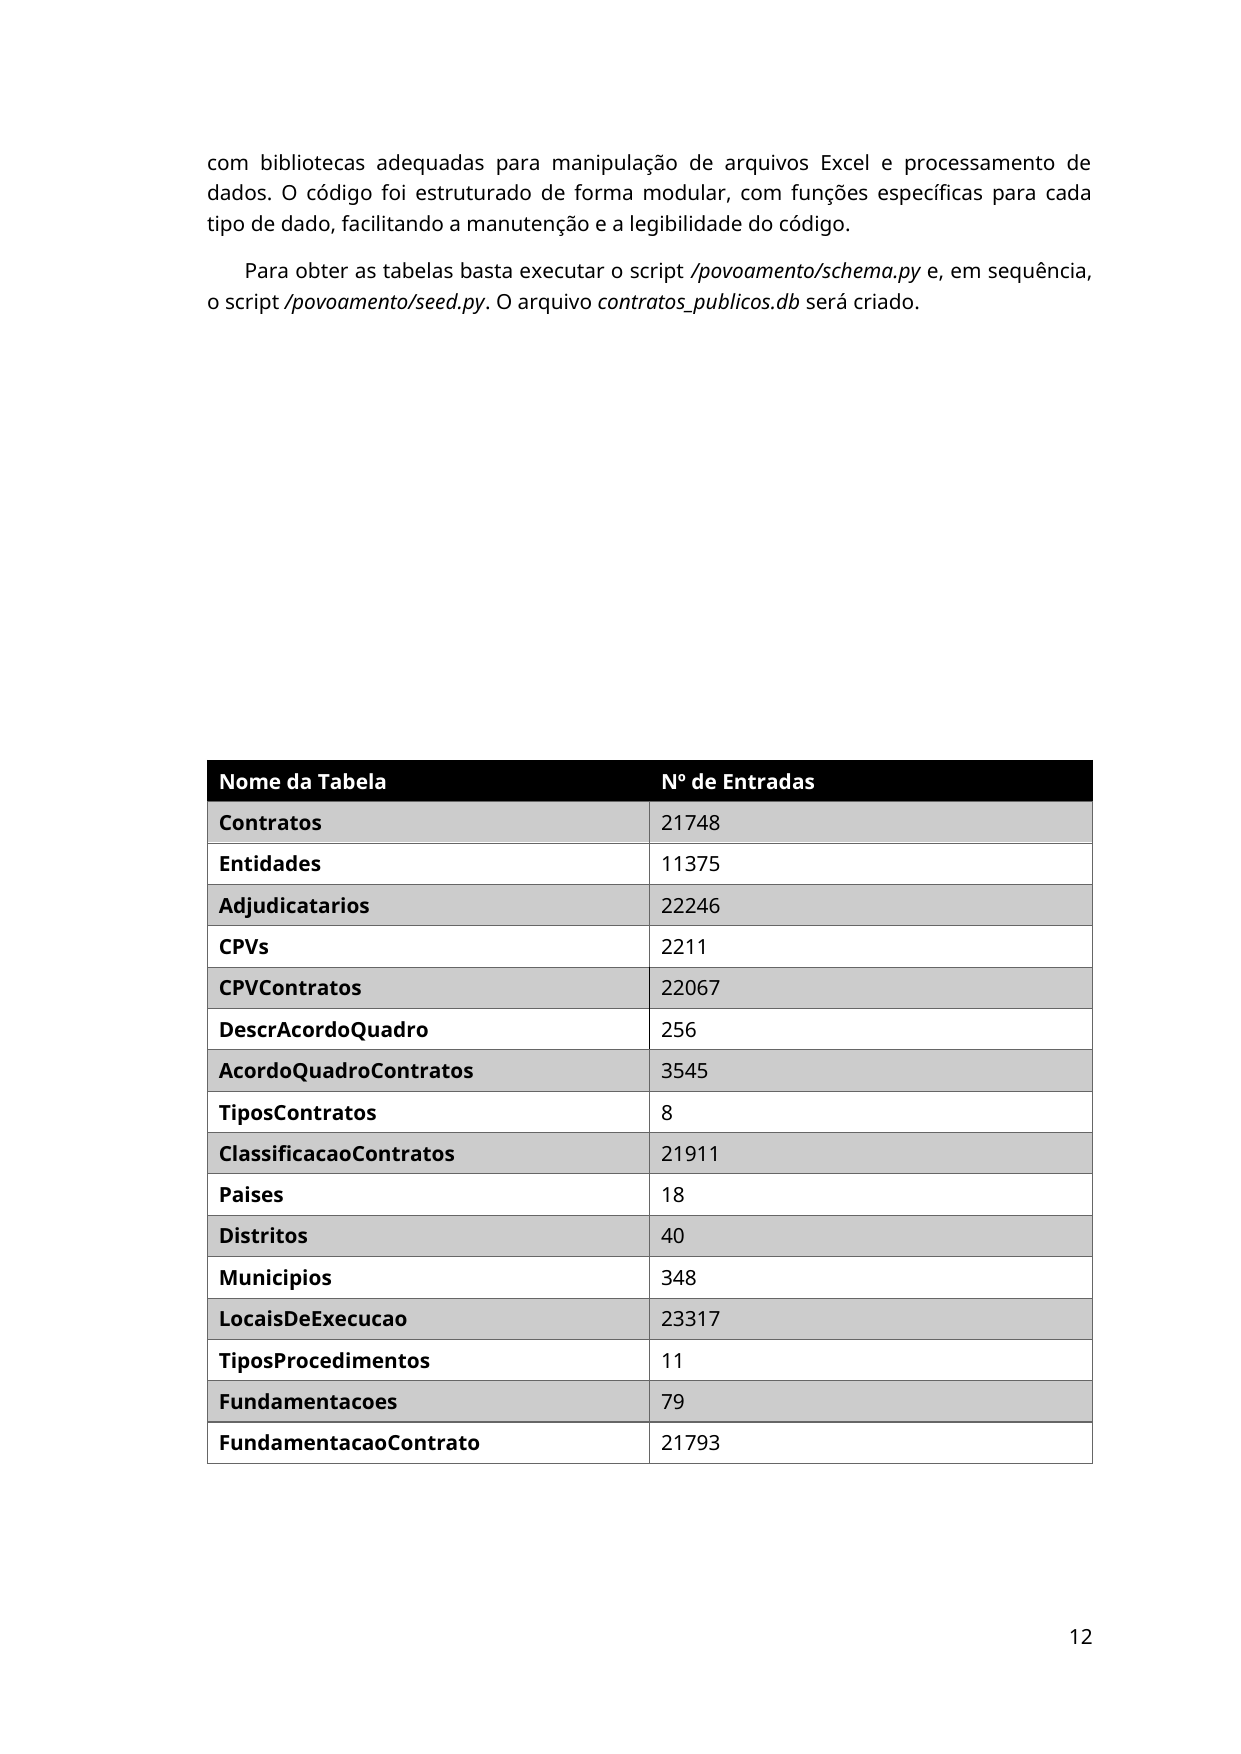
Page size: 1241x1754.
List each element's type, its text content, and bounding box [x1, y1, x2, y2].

table_cell 18 [650, 1174, 1092, 1215]
table_cell 21748 [650, 802, 1092, 842]
table_cell 11375 [650, 844, 1092, 884]
table_cell DescrAcordoQuadro [208, 1009, 649, 1049]
table_cell 8 [650, 1092, 1092, 1132]
table_cell 40 [650, 1216, 1092, 1256]
table_cell Fundamentacoes [208, 1381, 649, 1421]
table_header Nome da Tabela [208, 761, 649, 801]
table_cell 23317 [650, 1299, 1092, 1339]
table_cell 79 [650, 1381, 1092, 1421]
table_cell CPVs [208, 926, 649, 967]
text Para obter as tabelas basta executar o script /povoamento/schema.py e, em sequência, o script /povoamento/seed.py. O arquivo contratos_publicos.db será criado. [207, 256, 1092, 315]
table_cell FundamentacaoContrato [208, 1423, 649, 1463]
table_cell 3545 [650, 1050, 1092, 1091]
table_cell Entidades [208, 844, 649, 884]
table_cell ClassificacaoContratos [208, 1133, 649, 1173]
table_cell Paises [208, 1174, 649, 1215]
table_cell Contratos [208, 802, 649, 842]
table_cell 256 [650, 1009, 1092, 1049]
table_cell 21793 [650, 1423, 1092, 1463]
table_cell TiposProcedimentos [208, 1340, 649, 1380]
table_cell Municipios [208, 1257, 649, 1297]
table_cell Adjudicatarios [208, 885, 649, 925]
table_header Nº de Entradas [650, 761, 1092, 801]
table_cell 2211 [650, 926, 1092, 967]
table_cell 348 [650, 1257, 1092, 1297]
table_cell 22067 [650, 968, 1092, 1008]
table_cell CPVContratos [208, 968, 649, 1008]
table_cell AcordoQuadroContratos [208, 1050, 649, 1091]
table_cell 22246 [650, 885, 1092, 925]
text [207, 148, 1092, 237]
table_cell 11 [650, 1340, 1092, 1380]
table_cell Distritos [208, 1216, 649, 1256]
table_cell LocaisDeExecucao [208, 1299, 649, 1339]
table_cell TiposContratos [208, 1092, 649, 1132]
table_cell 21911 [650, 1133, 1092, 1173]
